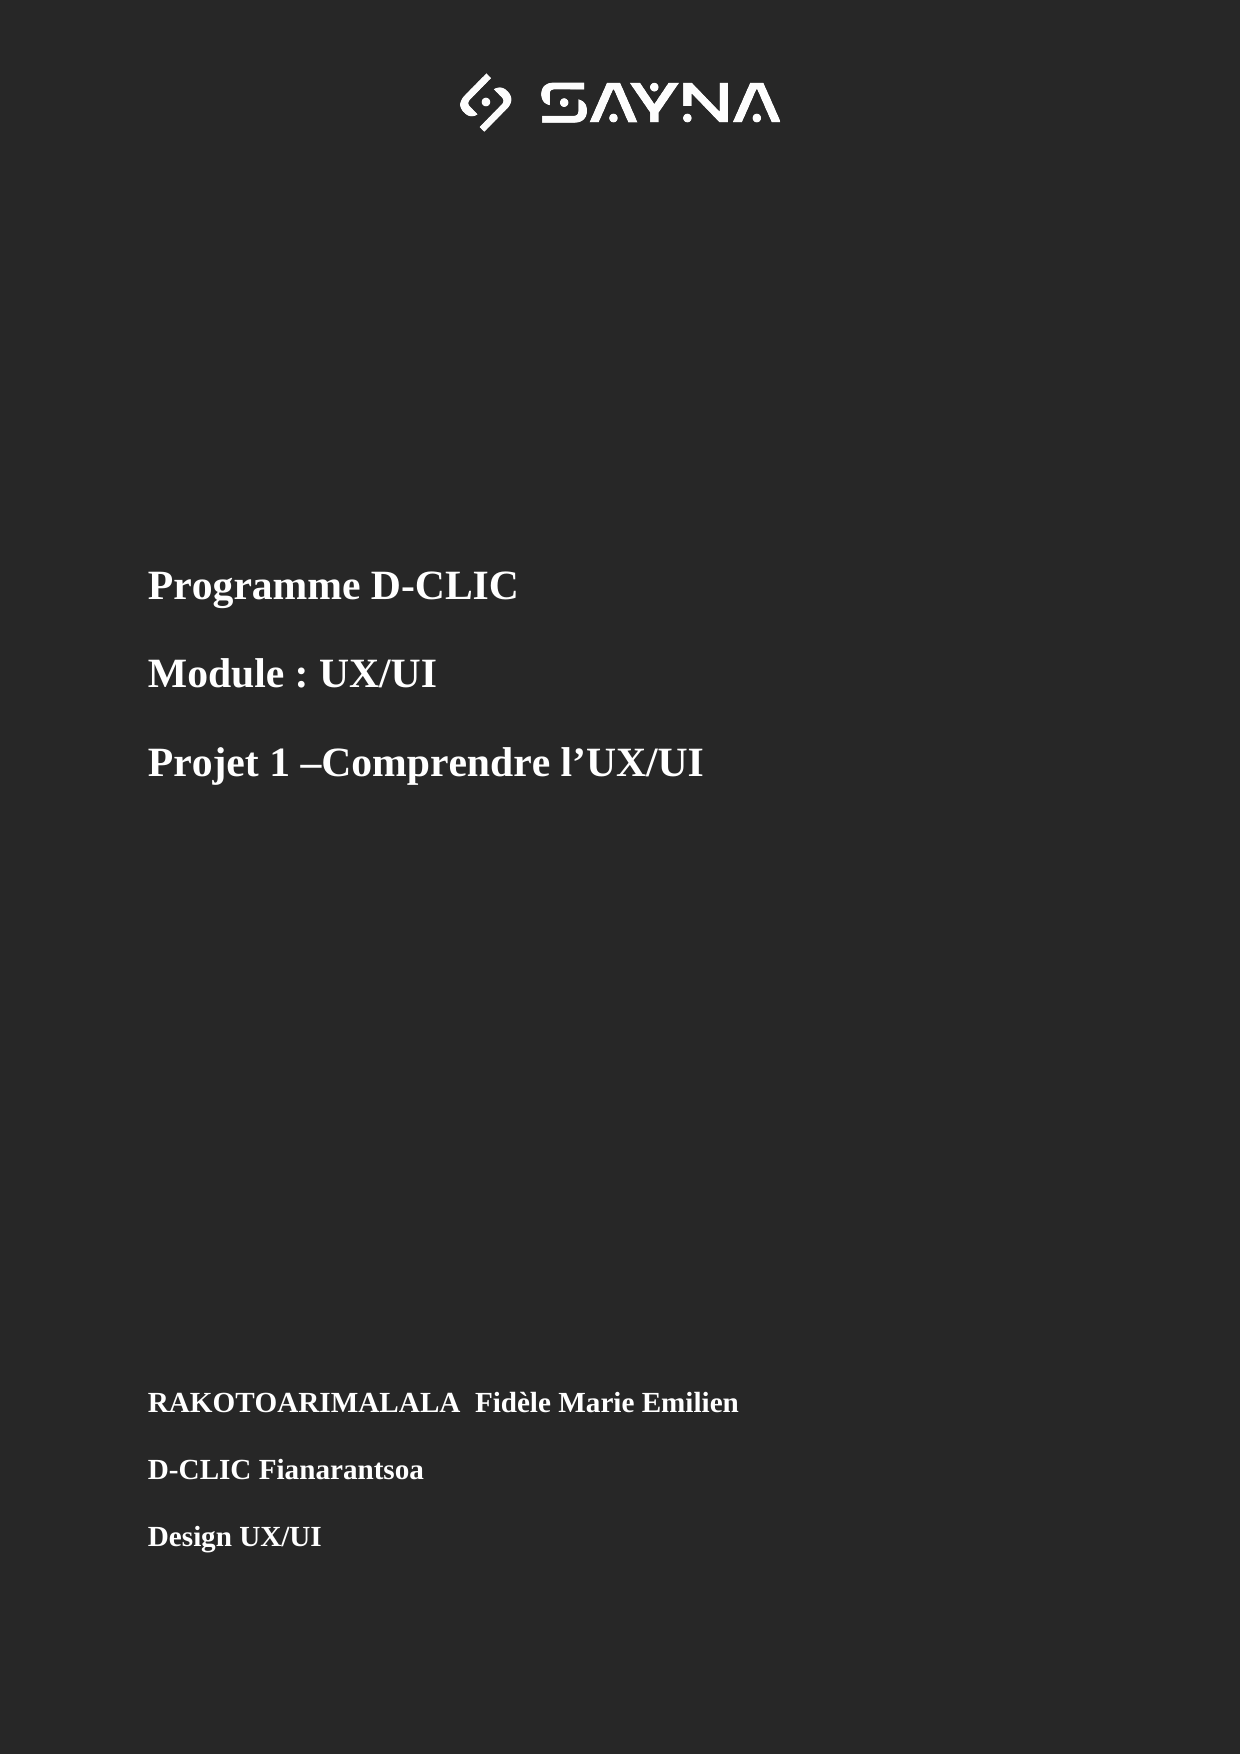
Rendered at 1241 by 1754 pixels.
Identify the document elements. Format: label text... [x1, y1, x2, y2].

text D-CLIC Fianarantsoa [148, 1452, 1093, 1486]
text RAKOTOARIMALALA Fidèle Marie Emilien [148, 1385, 1093, 1419]
text Design UX/UI [148, 1519, 1093, 1553]
text Programme D-CLIC [148, 560, 1093, 608]
text Projet 1 –Comprendre l’UX/UI [148, 737, 1093, 785]
text Module : UX/UI [148, 649, 1093, 697]
picture [460, 73, 781, 132]
